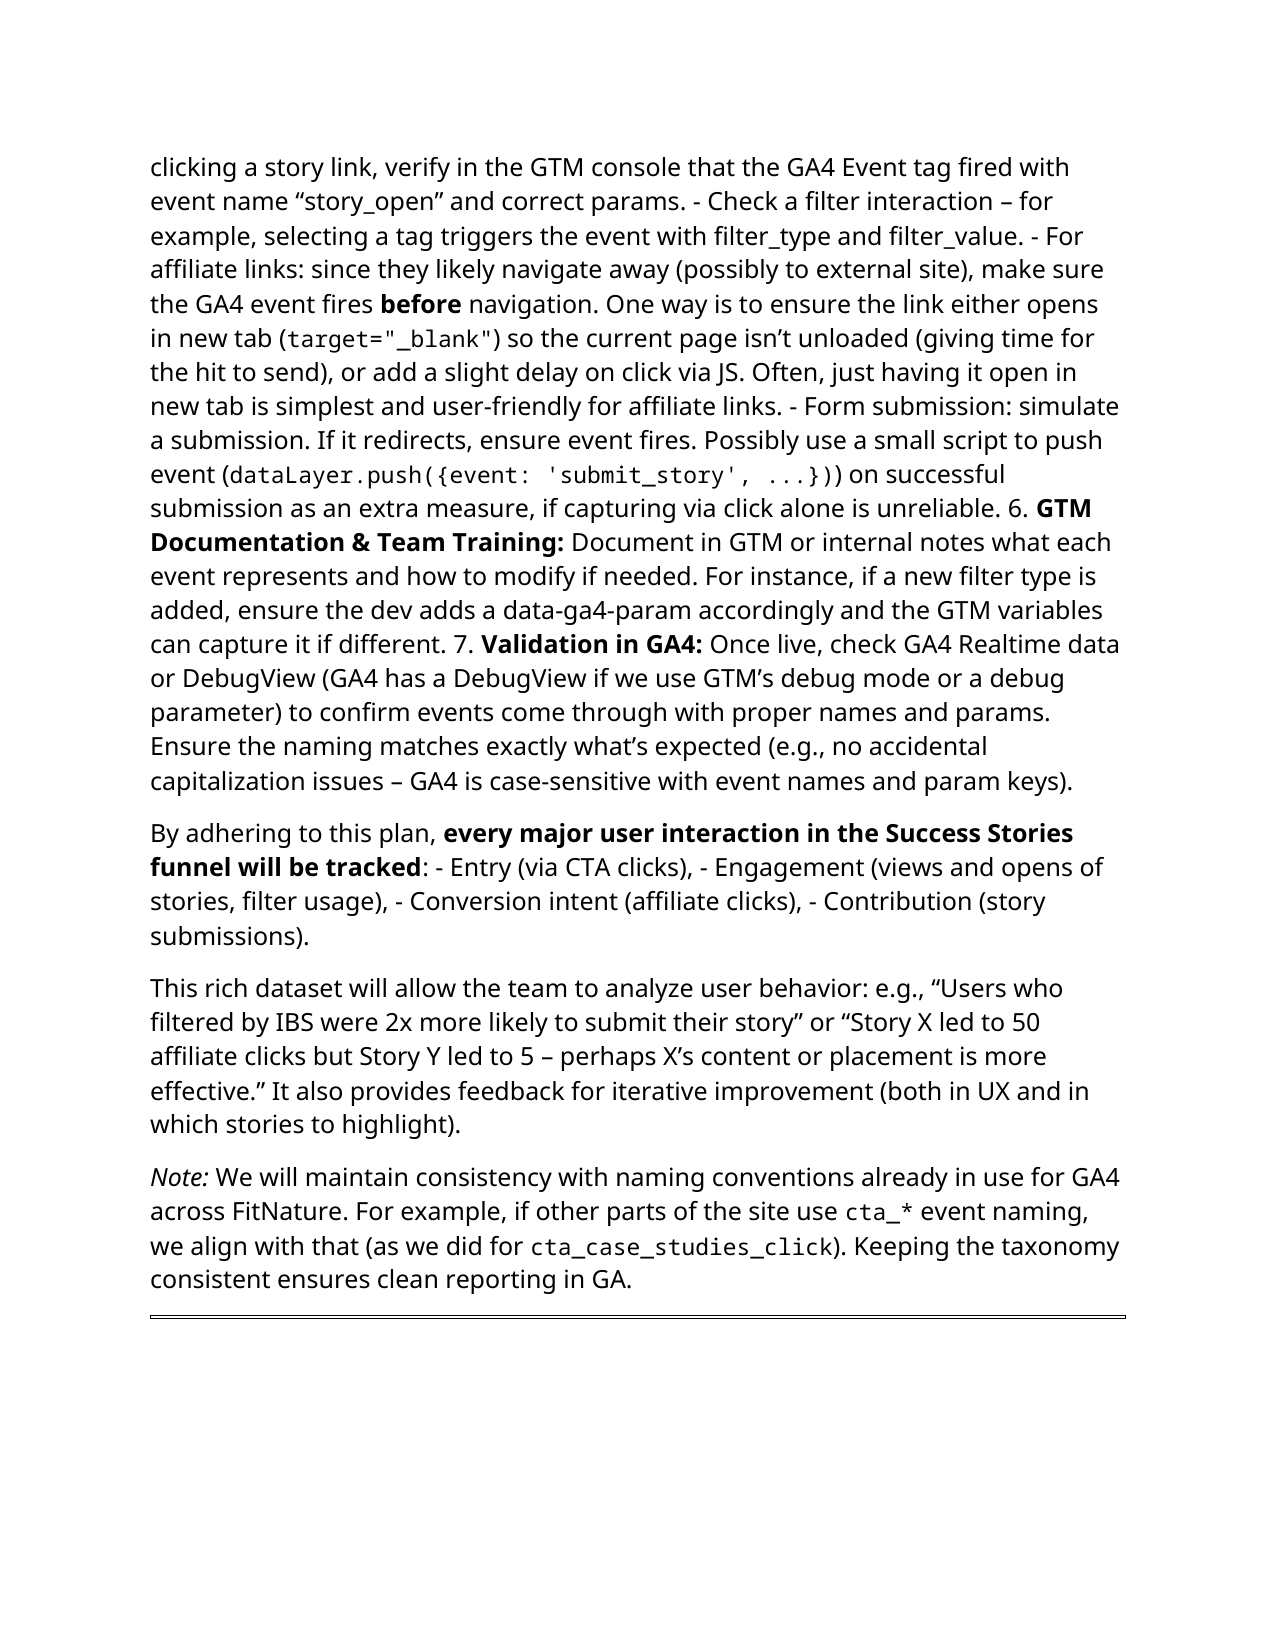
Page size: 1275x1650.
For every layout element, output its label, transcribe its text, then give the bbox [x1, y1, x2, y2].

text This rich dataset will allow the team to analyze user behavior: e.g., “Users who filtered by IBS were 2x more likely to submit their story” or “Story X led to 50 affiliate clicks but Story Y led to 5 – perhaps X’s content or placement is more effective.” It also provides feedback for iterative improvement (both in UX and in which stories to highlight). [150, 971, 1125, 1141]
text By adhering to this plan, every major user interaction in the Success Stories funnel will be tracked: - Entry (via CTA clicks), - Engagement (views and opens of stories, filter usage), - Conversion intent (affiliate clicks), - Contribution (story submissions). [150, 816, 1125, 952]
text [150, 150, 1125, 797]
text Note: We will maintain consistency with naming conventions already in use for GA4 across FitNature. For example, if other parts of the site use cta_* event naming, we align with that (as we did for cta_case_studies_click). Keeping the taxonomy consistent ensures clean reporting in GA. [150, 1160, 1125, 1296]
